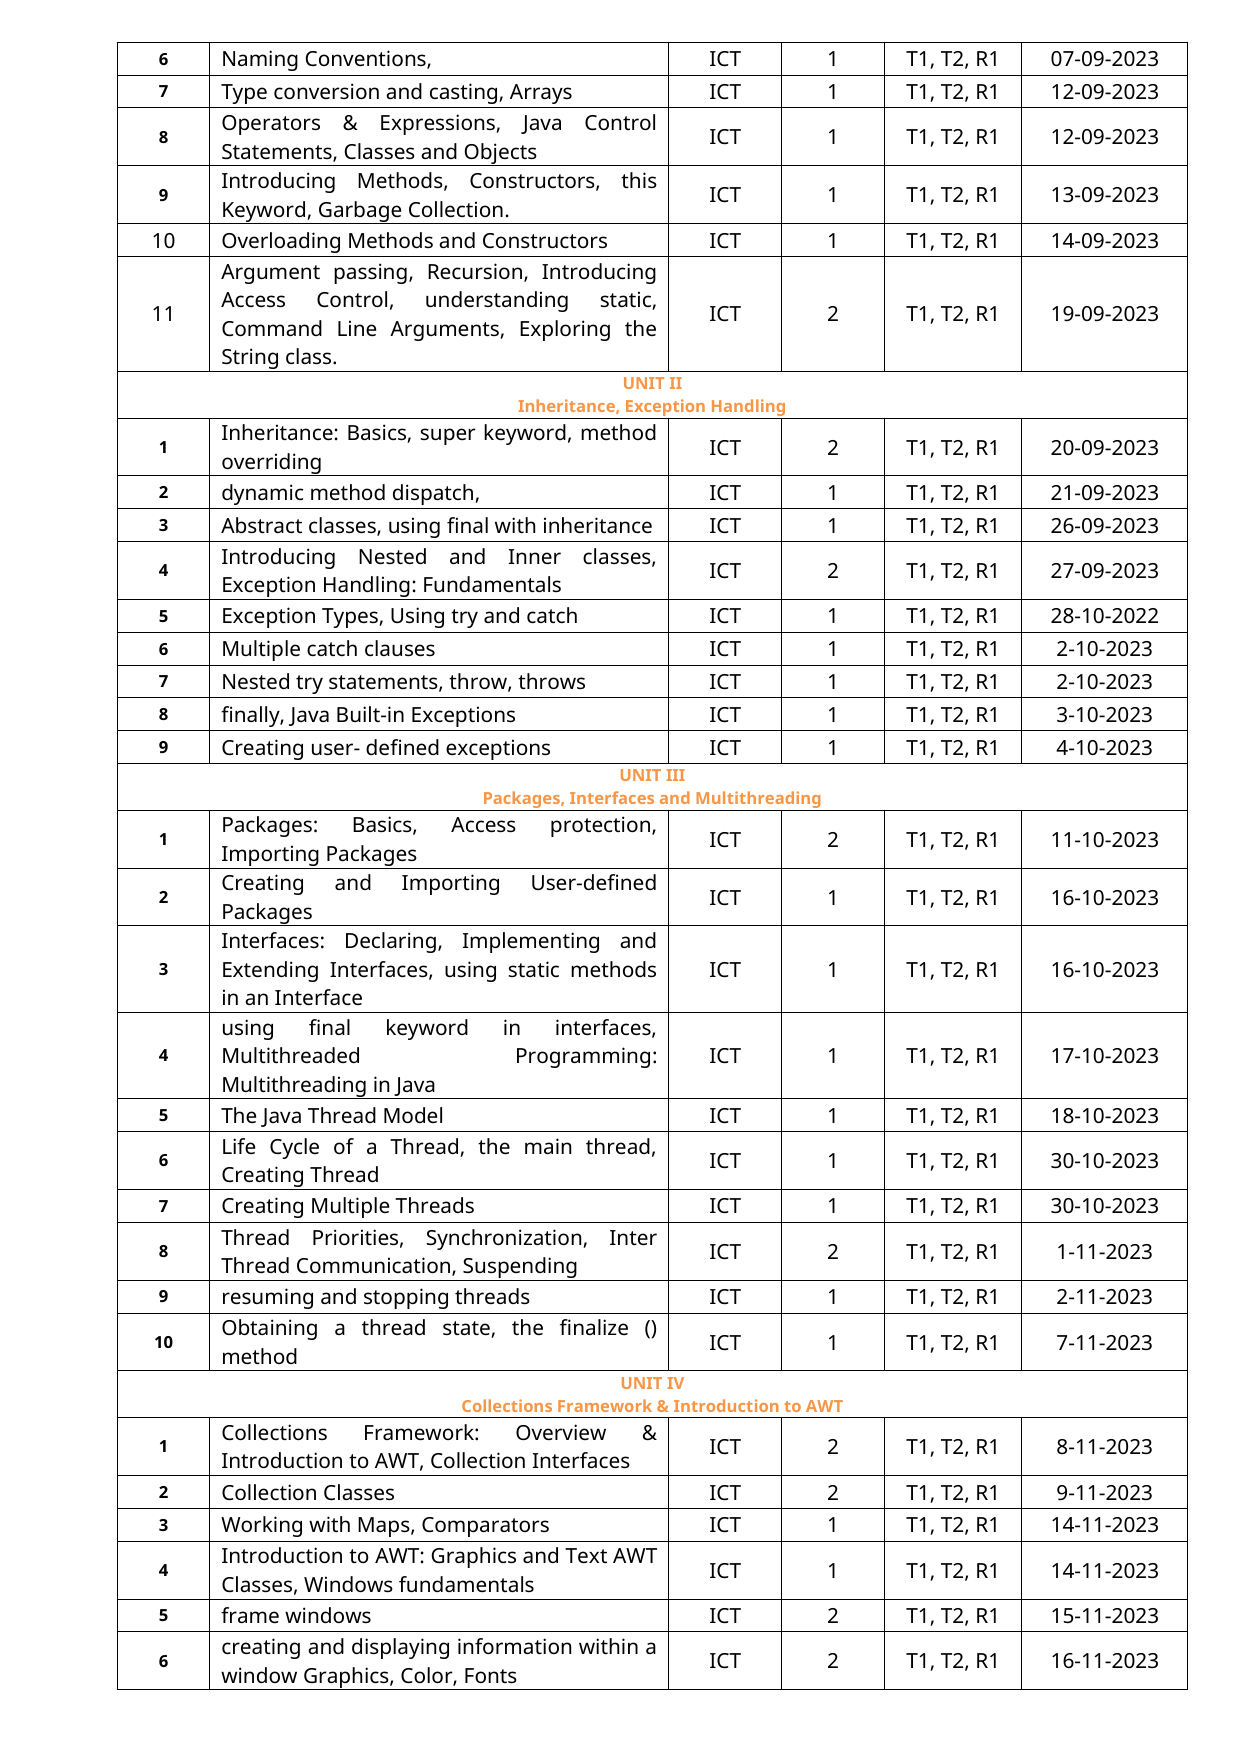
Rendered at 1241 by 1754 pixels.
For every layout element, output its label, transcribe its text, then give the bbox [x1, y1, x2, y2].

table_cell 7-11-2023 [1022, 1314, 1187, 1370]
table_cell 1 [782, 476, 884, 508]
table_cell 8 [118, 698, 209, 730]
table_cell 07-09-2023 [1022, 43, 1187, 74]
table_cell 1 [782, 666, 884, 697]
table_cell ICT [669, 1314, 781, 1370]
table_cell T1, T2, R1 [885, 1132, 1021, 1189]
table_cell T1, T2, R1 [885, 666, 1021, 697]
table_cell 1 [782, 1190, 884, 1222]
table_cell 1-11-2023 [1022, 1223, 1187, 1279]
table_cell Multiple catch clauses [210, 633, 668, 664]
table_cell Creating Multiple Threads [210, 1190, 668, 1222]
table_cell 15-11-2023 [1022, 1600, 1187, 1631]
table_cell T1, T2, R1 [885, 476, 1021, 508]
table_cell ICT [669, 869, 781, 925]
table_cell 21-09-2023 [1022, 476, 1187, 508]
table_cell 4 [118, 1013, 209, 1098]
table_cell 2 [782, 1476, 884, 1508]
table_cell Introducing Nested and Inner classes, Exception Handling: Fundamentals [210, 542, 668, 599]
table_cell ICT [669, 1013, 781, 1098]
table_cell Life Cycle of a Thread, the main thread, Creating Thread [210, 1132, 668, 1189]
table_cell Operators & Expressions, Java Control Statements, Classes and Objects [210, 108, 668, 165]
table_cell UNIT II Inheritance, Exception Handling [118, 372, 1187, 417]
table_cell 1 [782, 1132, 884, 1189]
table_cell 3 [118, 509, 209, 541]
table_cell 1 [782, 1281, 884, 1312]
table_cell T1, T2, R1 [885, 224, 1021, 256]
table_cell ICT [669, 1190, 781, 1222]
table_cell 30-10-2023 [1022, 1132, 1187, 1189]
table_cell 2-10-2023 [1022, 666, 1187, 697]
table_cell T1, T2, R1 [885, 1223, 1021, 1279]
table_cell 1 [782, 224, 884, 256]
table_cell 2 [782, 1418, 884, 1475]
table_cell 2 [782, 1600, 884, 1631]
table_cell ICT [669, 1223, 781, 1279]
table_cell ICT [669, 1281, 781, 1312]
table_cell Creating user- defined exceptions [210, 731, 668, 763]
table_cell T1, T2, R1 [885, 1418, 1021, 1475]
table_cell T1, T2, R1 [885, 419, 1021, 475]
table_cell using final keyword in interfaces, Multithreaded Programming: Multithreading in Java [210, 1013, 668, 1098]
table_cell T1, T2, R1 [885, 731, 1021, 763]
table_cell 1 [782, 869, 884, 925]
table_cell finally, Java Built-in Exceptions [210, 698, 668, 730]
table_cell T1, T2, R1 [885, 76, 1021, 107]
table_cell Collections Framework: Overview & Introduction to AWT, Collection Interfaces [210, 1418, 668, 1475]
table_cell Inheritance: Basics, super keyword, method overriding [210, 419, 668, 475]
table_cell 10 [118, 1314, 209, 1370]
table_cell ICT [669, 257, 781, 371]
table_cell ICT [669, 43, 781, 74]
table_cell Packages: Basics, Access protection, Importing Packages [210, 811, 668, 867]
table_cell 9 [118, 166, 209, 223]
table_cell 12-09-2023 [1022, 108, 1187, 165]
table_cell UNIT III Packages, Interfaces and Multithreading [118, 764, 1187, 809]
table_cell 4 [118, 542, 209, 599]
table_cell 1 [118, 811, 209, 867]
table_cell Abstract classes, using final with inheritance [210, 509, 668, 541]
table_cell ICT [669, 509, 781, 541]
table_cell ICT [669, 542, 781, 599]
table_cell 9 [118, 1281, 209, 1312]
table_cell 16-11-2023 [1022, 1632, 1187, 1689]
table_cell T1, T2, R1 [885, 926, 1021, 1012]
table_cell Type conversion and casting, Arrays [210, 76, 668, 107]
table_cell 18-10-2023 [1022, 1099, 1187, 1131]
table_cell 1 [782, 731, 884, 763]
table_cell Overloading Methods and Constructors [210, 224, 668, 256]
table_cell ICT [669, 419, 781, 475]
table_cell 2 [118, 476, 209, 508]
table_cell 7 [118, 76, 209, 107]
table_cell ICT [669, 224, 781, 256]
table_cell 3 [118, 1509, 209, 1541]
table_cell 9-11-2023 [1022, 1476, 1187, 1508]
table_cell Thread Priorities, Synchronization, Inter Thread Communication, Suspending [210, 1223, 668, 1279]
table_cell 4-10-2023 [1022, 731, 1187, 763]
table_cell frame windows [210, 1600, 668, 1631]
table_cell 11-10-2023 [1022, 811, 1187, 867]
table_cell 2-10-2023 [1022, 633, 1187, 664]
table_cell ICT [669, 698, 781, 730]
table_cell 6 [118, 633, 209, 664]
table_cell 16-10-2023 [1022, 926, 1187, 1012]
table_cell T1, T2, R1 [885, 1509, 1021, 1541]
table_cell T1, T2, R1 [885, 1281, 1021, 1312]
table_cell 2 [118, 1476, 209, 1508]
table_cell Exception Types, Using try and catch [210, 600, 668, 632]
table_cell 7 [118, 1190, 209, 1222]
table_cell resuming and stopping threads [210, 1281, 668, 1312]
table_cell 20-09-2023 [1022, 419, 1187, 475]
table_cell 1 [782, 1542, 884, 1598]
table_cell 5 [118, 600, 209, 632]
table_cell 7 [118, 666, 209, 697]
table_cell Introducing Methods, Constructors, this Keyword, Garbage Collection. [210, 166, 668, 223]
table_cell ICT [669, 600, 781, 632]
table_cell Naming Conventions, [210, 43, 668, 74]
table_cell T1, T2, R1 [885, 811, 1021, 867]
table_cell 1 [782, 166, 884, 223]
table_cell 1 [782, 108, 884, 165]
table_cell 1 [782, 600, 884, 632]
table_cell The Java Thread Model [210, 1099, 668, 1131]
table_cell T1, T2, R1 [885, 1476, 1021, 1508]
table_cell 2 [782, 1632, 884, 1689]
table_cell 11 [118, 257, 209, 371]
table_cell ICT [669, 1600, 781, 1631]
table_cell Collection Classes [210, 1476, 668, 1508]
table_cell T1, T2, R1 [885, 1632, 1021, 1689]
table_cell 2-11-2023 [1022, 1281, 1187, 1312]
table_cell Nested try statements, throw, throws [210, 666, 668, 697]
table_cell 1 [782, 1013, 884, 1098]
table_cell T1, T2, R1 [885, 166, 1021, 223]
table_cell T1, T2, R1 [885, 1013, 1021, 1098]
table_cell 1 [782, 76, 884, 107]
table_cell 5 [118, 1600, 209, 1631]
table_cell 4 [118, 1542, 209, 1598]
table_cell 10 [118, 224, 209, 256]
table_cell 2 [782, 1223, 884, 1279]
table_cell 2 [782, 542, 884, 599]
table_cell T1, T2, R1 [885, 257, 1021, 371]
table_cell 1 [782, 509, 884, 541]
table_cell 14-11-2023 [1022, 1542, 1187, 1598]
table_cell ICT [669, 926, 781, 1012]
table_cell 1 [782, 43, 884, 74]
table_cell 9 [118, 731, 209, 763]
table_cell Introduction to AWT: Graphics and Text AWT Classes, Windows fundamentals [210, 1542, 668, 1598]
table_cell dynamic method dispatch, [210, 476, 668, 508]
table_cell Working with Maps, Comparators [210, 1509, 668, 1541]
table_cell 6 [118, 1132, 209, 1189]
table_cell 12-09-2023 [1022, 76, 1187, 107]
table_cell ICT [669, 1418, 781, 1475]
table_cell ICT [669, 166, 781, 223]
table_cell T1, T2, R1 [885, 509, 1021, 541]
table_cell 1 [782, 1509, 884, 1541]
table_cell 28-10-2022 [1022, 600, 1187, 632]
table_cell ICT [669, 1132, 781, 1189]
table_cell ICT [669, 731, 781, 763]
table_cell ICT [669, 76, 781, 107]
table_cell 30-10-2023 [1022, 1190, 1187, 1222]
table_cell T1, T2, R1 [885, 1099, 1021, 1131]
table_cell creating and displaying information within a window Graphics, Color, Fonts [210, 1632, 668, 1689]
table_cell T1, T2, R1 [885, 633, 1021, 664]
table_cell 5 [118, 1099, 209, 1131]
table_cell 8 [118, 108, 209, 165]
table_cell T1, T2, R1 [885, 542, 1021, 599]
table_cell T1, T2, R1 [885, 1600, 1021, 1631]
table_cell 1 [782, 1314, 884, 1370]
table_cell 3 [118, 926, 209, 1012]
table_cell ICT [669, 811, 781, 867]
table_cell 2 [118, 869, 209, 925]
table_cell 6 [118, 1632, 209, 1689]
table_cell 1 [782, 1099, 884, 1131]
table_cell 8 [118, 1223, 209, 1279]
table_cell 2 [782, 811, 884, 867]
table_cell 14-11-2023 [1022, 1509, 1187, 1541]
table_cell ICT [669, 633, 781, 664]
table_cell 1 [782, 633, 884, 664]
table_cell ICT [669, 1476, 781, 1508]
table_cell ICT [669, 476, 781, 508]
table_cell 2 [782, 257, 884, 371]
table_cell 13-09-2023 [1022, 166, 1187, 223]
table_cell ICT [669, 1632, 781, 1689]
table_cell 8-11-2023 [1022, 1418, 1187, 1475]
table_cell T1, T2, R1 [885, 698, 1021, 730]
table_cell 1 [782, 926, 884, 1012]
table_cell ICT [669, 1099, 781, 1131]
table_cell 1 [118, 1418, 209, 1475]
table_cell Argument passing, Recursion, Introducing Access Control, understanding static, Command Line Arguments, Exploring the String class. [210, 257, 668, 371]
table_cell 27-09-2023 [1022, 542, 1187, 599]
table_cell T1, T2, R1 [885, 108, 1021, 165]
table_cell ICT [669, 1509, 781, 1541]
table_cell T1, T2, R1 [885, 1190, 1021, 1222]
table_cell T1, T2, R1 [885, 43, 1021, 74]
table_cell UNIT IV Collections Framework & Introduction to AWT [118, 1371, 1187, 1417]
table_cell 1 [118, 419, 209, 475]
table_cell Interfaces: Declaring, Implementing and Extending Interfaces, using static methods in an Interface [210, 926, 668, 1012]
table_cell 26-09-2023 [1022, 509, 1187, 541]
table_cell 17-10-2023 [1022, 1013, 1187, 1098]
table_cell 3-10-2023 [1022, 698, 1187, 730]
table_cell 14-09-2023 [1022, 224, 1187, 256]
table_cell 6 [118, 43, 209, 74]
table_cell ICT [669, 108, 781, 165]
table_cell T1, T2, R1 [885, 600, 1021, 632]
table_cell T1, T2, R1 [885, 1314, 1021, 1370]
table_cell 19-09-2023 [1022, 257, 1187, 371]
table_cell ICT [669, 1542, 781, 1598]
table_cell ICT [669, 666, 781, 697]
table_cell 2 [782, 419, 884, 475]
table_cell Obtaining a thread state, the finalize () method [210, 1314, 668, 1370]
table_cell T1, T2, R1 [885, 1542, 1021, 1598]
table_cell Creating and Importing User-defined Packages [210, 869, 668, 925]
table_cell T1, T2, R1 [885, 869, 1021, 925]
table_cell 1 [782, 698, 884, 730]
table_cell 16-10-2023 [1022, 869, 1187, 925]
